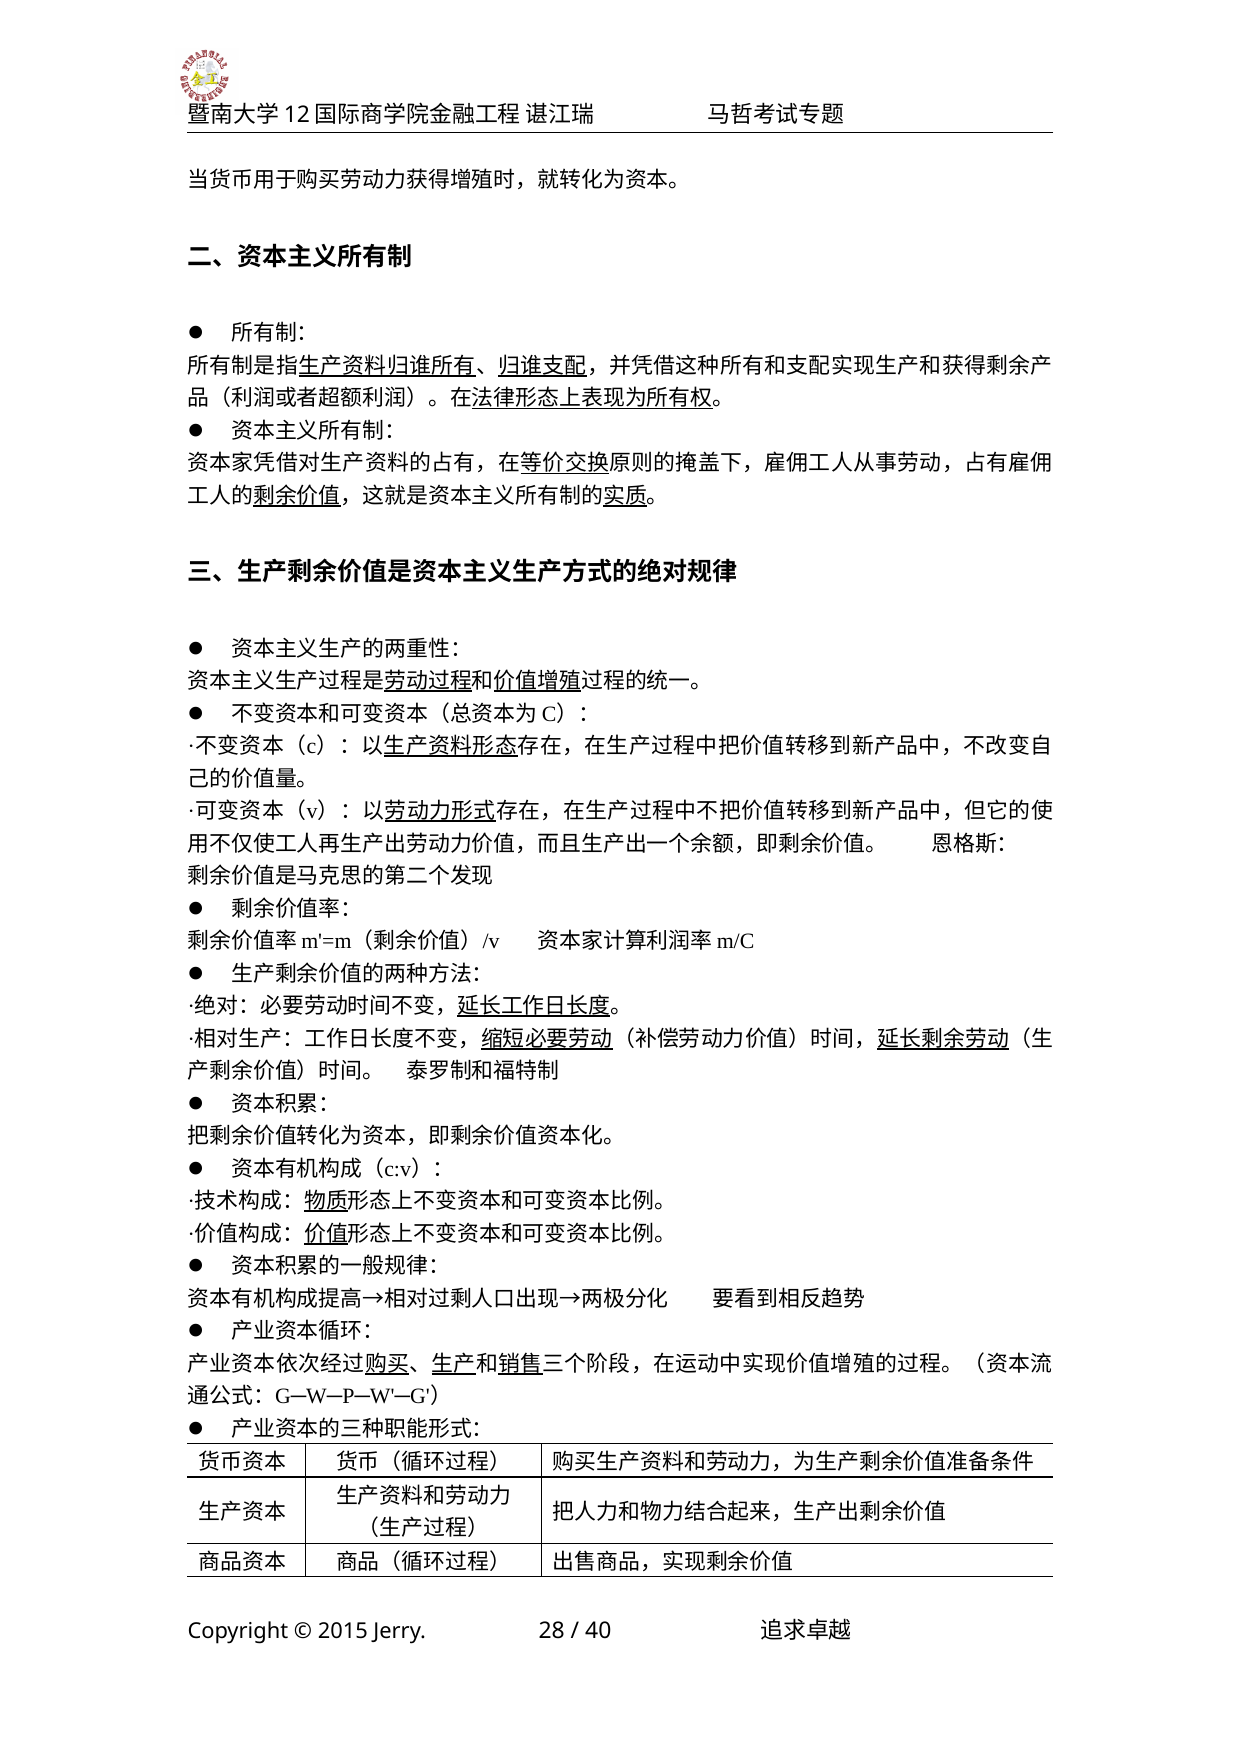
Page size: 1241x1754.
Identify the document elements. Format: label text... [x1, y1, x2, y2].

list 剩余价值率： [187, 890, 1053, 923]
text ·相对生产：工作日长度不变，缩短必要劳动（补偿劳动力价值）时间，延长剩余劳动（生产剩余价值）时间。 泰罗制和福特制 [187, 1020, 1053, 1085]
text 所有制是指生产资料归谁所有、归谁支配，并凭借这种所有和支配实现生产和获得剩余产品（利润或者超额利润）。在法律形态上表现为所有权。 [187, 347, 1053, 412]
table_cell 商品资本 [187, 1544, 305, 1576]
subtitle 二、资本主义所有制 [187, 222, 1053, 287]
list 所有制： [187, 315, 1053, 347]
table_cell 出售商品，实现剩余价值 [542, 1544, 1053, 1576]
text ·可变资本（v）：以劳动力形式存在，在生产过程中不把价值转移到新产品中，但它的使用不仅使工人再生产出劳动力价值，而且生产出一个余额，即剩余价值。 恩格斯： [187, 793, 1053, 858]
table_cell 商品（循环过程） [306, 1544, 541, 1576]
table_cell 生产资本 [187, 1478, 305, 1542]
list 生产剩余价值的两种方法： [187, 955, 1053, 988]
table_cell 生产资料和劳动力（生产过程） [306, 1478, 541, 1542]
table_header 购买生产资料和劳动力，为生产剩余价值准备条件 [542, 1444, 1053, 1476]
list 资本积累的一般规律： [187, 1248, 1053, 1280]
text 剩余价值率m'=m（剩余价值）/v 资本家计算利润率m/C [187, 923, 1053, 955]
list 产业资本循环： [187, 1313, 1053, 1345]
list 资本有机构成（c:v）： [187, 1150, 1053, 1183]
text ·不变资本（c）：以生产资料形态存在，在生产过程中把价值转移到新产品中，不改变自己的价值量。 [187, 728, 1053, 793]
text 资本主义生产过程是劳动过程和价值增殖过程的统一。 [187, 663, 1053, 695]
list 不变资本和可变资本（总资本为C）： [187, 695, 1053, 728]
table_header 货币（循环过程） [306, 1444, 541, 1476]
list 资本主义生产的两重性： [187, 630, 1053, 663]
text ·价值构成：价值形态上不变资本和可变资本比例。 [187, 1215, 1053, 1248]
text 剩余价值是马克思的第二个发现 [187, 858, 1053, 890]
text 把剩余价值转化为资本，即剩余价值资本化。 [187, 1118, 1053, 1150]
picture [175, 48, 239, 115]
list 资本主义所有制： [187, 412, 1053, 445]
text 产业资本依次经过购买、生产和销售三个阶段，在运动中实现价值增殖的过程。（资本流通公式：G─W─P─W'─G'） [187, 1345, 1053, 1410]
text 当货币用于购买劳动力获得增殖时，就转化为资本。 [187, 162, 1053, 194]
text 资本家凭借对生产资料的占有，在等价交换原则的掩盖下，雇佣工人从事劳动，占有雇佣工人的剩余价值，这就是资本主义所有制的实质。 [187, 445, 1053, 510]
text ·技术构成：物质形态上不变资本和可变资本比例。 [187, 1183, 1053, 1215]
text 资本有机构成提高→相对过剩人口出现→两极分化 要看到相反趋势 [187, 1280, 1053, 1313]
list 资本积累： [187, 1085, 1053, 1118]
table_cell 把人力和物力结合起来，生产出剩余价值 [542, 1478, 1053, 1542]
list 产业资本的三种职能形式： [187, 1410, 1053, 1443]
text ·绝对：必要劳动时间不变，延长工作日长度。 [187, 988, 1053, 1020]
subtitle 三、生产剩余价值是资本主义生产方式的绝对规律 [187, 537, 1053, 602]
table_header 货币资本 [187, 1444, 305, 1476]
